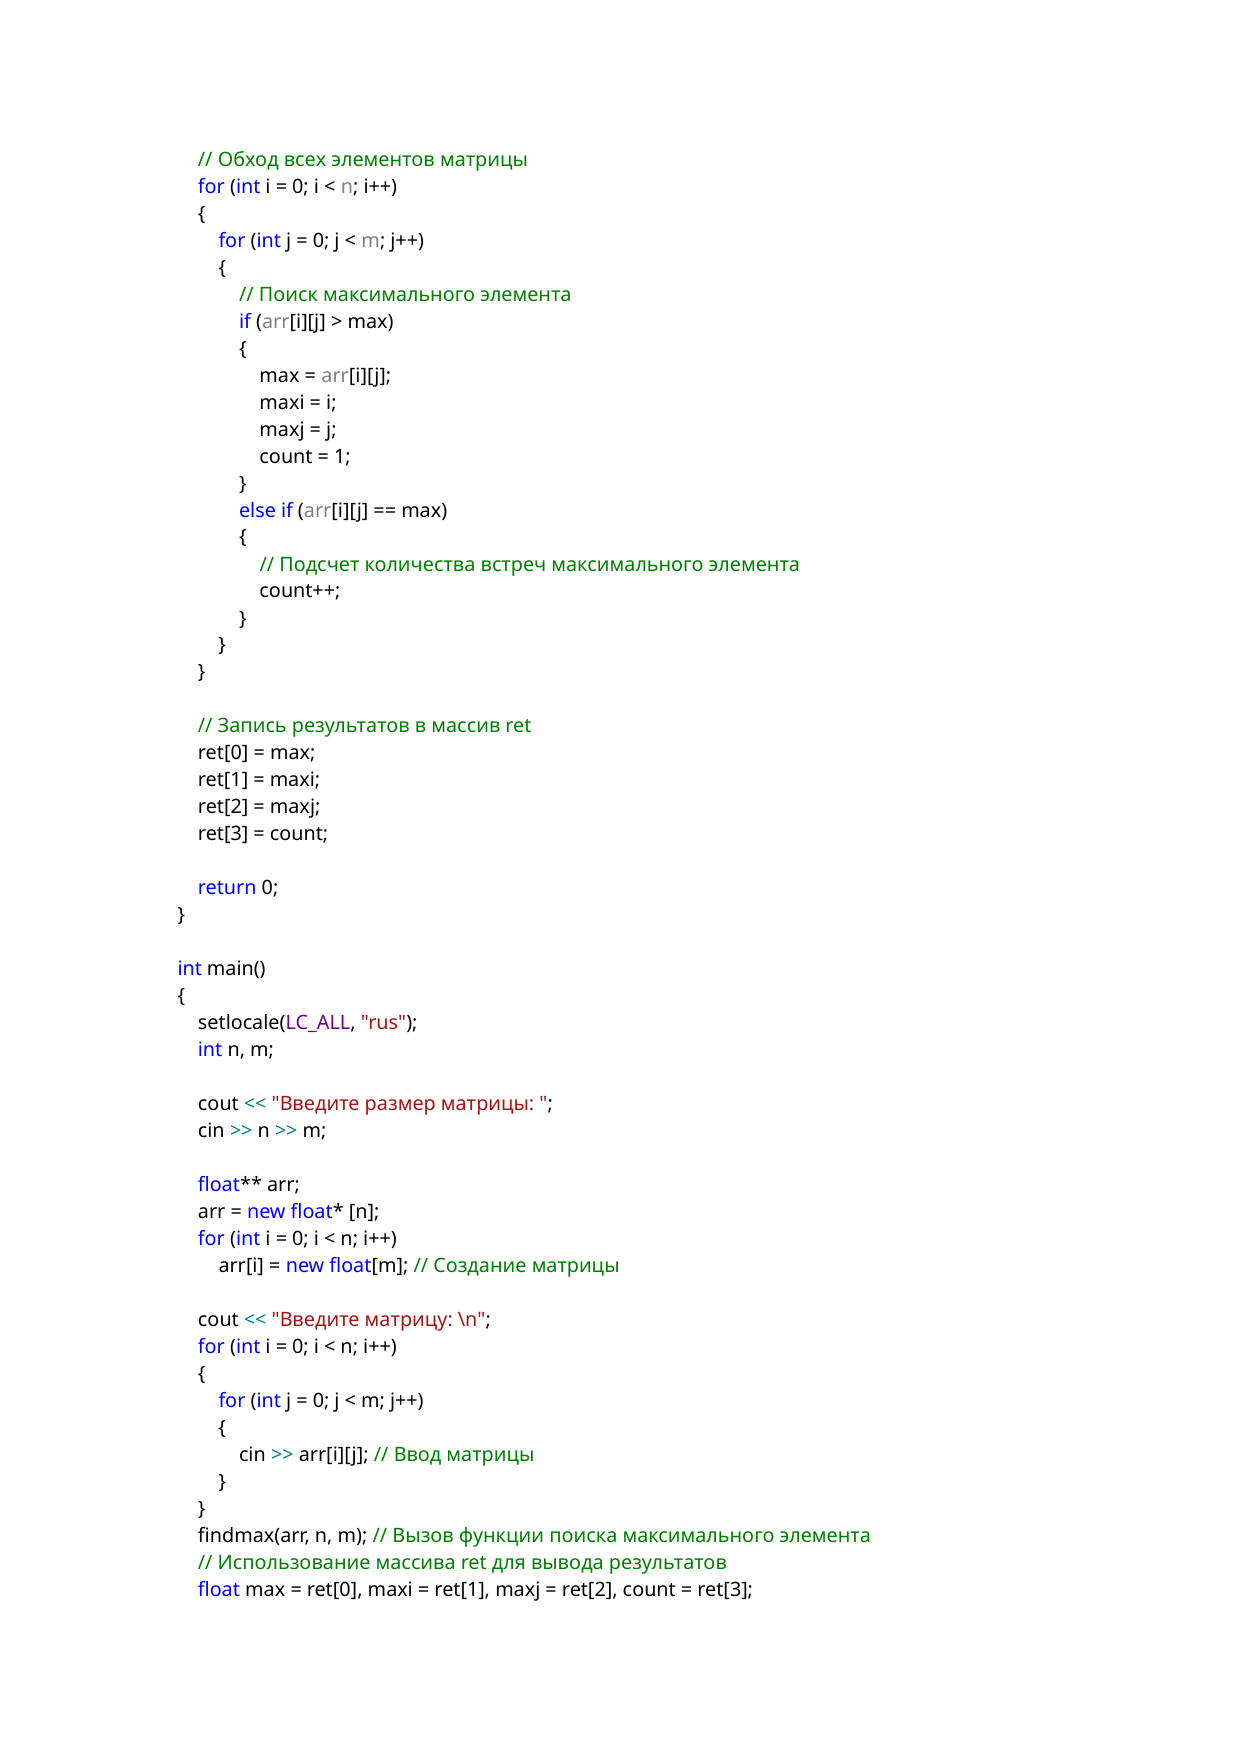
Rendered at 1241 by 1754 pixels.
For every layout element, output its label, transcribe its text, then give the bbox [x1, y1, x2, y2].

text arr = new float* [n]; [177, 1197, 1152, 1224]
text // Использование массива ret для вывода результатов [177, 1548, 1152, 1575]
text for (int j = 0; j < m; j++) [177, 1386, 1152, 1413]
text { [177, 253, 1152, 280]
text else if (arr[i][j] == max) [177, 496, 1152, 523]
text } [177, 631, 1152, 658]
text { [177, 1359, 1152, 1386]
text for (int j = 0; j < m; j++) [177, 226, 1152, 253]
text if (arr[i][j] > max) [177, 307, 1152, 334]
text int main() [177, 954, 1152, 981]
text cout << "Введите матрицу: \n"; [177, 1305, 1152, 1332]
text ret[2] = maxj; [177, 793, 1152, 819]
text } [177, 1494, 1152, 1521]
text } [177, 658, 1152, 685]
text } [177, 469, 1152, 496]
text cin >> arr[i][j]; // Ввод матрицы [177, 1440, 1152, 1467]
text for (int i = 0; i < n; i++) [177, 1224, 1152, 1251]
text float** arr; [177, 1170, 1152, 1197]
text int n, m; [177, 1035, 1152, 1062]
text { [177, 1413, 1152, 1440]
text } [177, 604, 1152, 631]
text for (int i = 0; i < n; i++) [177, 1332, 1152, 1359]
text // Обход всех элементов матрицы [177, 145, 1152, 172]
text findmax(arr, n, m); // Вызов функции поиска максимального элемента [177, 1521, 1152, 1548]
text } [177, 901, 1152, 927]
text { [177, 523, 1152, 550]
text ret[0] = max; [177, 739, 1152, 766]
text maxj = j; [177, 415, 1152, 442]
text maxi = i; [177, 388, 1152, 415]
text cout << "Введите размер матрицы: "; [177, 1089, 1152, 1116]
text { [177, 981, 1152, 1008]
text ret[1] = maxi; [177, 766, 1152, 793]
text count = 1; [177, 442, 1152, 469]
text float max = ret[0], maxi = ret[1], maxj = ret[2], count = ret[3]; [177, 1575, 1152, 1602]
text max = arr[i][j]; [177, 361, 1152, 388]
text setlocale(LC_ALL, "rus"); [177, 1008, 1152, 1035]
text // Поиск максимального элемента [177, 280, 1152, 307]
text // Запись результатов в массив ret [177, 712, 1152, 739]
text // Подсчет количества встреч максимального элемента [177, 550, 1152, 577]
text } [177, 1467, 1152, 1494]
text return 0; [177, 873, 1152, 901]
text cin >> n >> m; [177, 1116, 1152, 1143]
text arr[i] = new float[m]; // Создание матрицы [177, 1251, 1152, 1278]
text count++; [177, 577, 1152, 604]
text ret[3] = count; [177, 819, 1152, 847]
text { [177, 334, 1152, 361]
text for (int i = 0; i < n; i++) [177, 172, 1152, 199]
text { [177, 199, 1152, 226]
